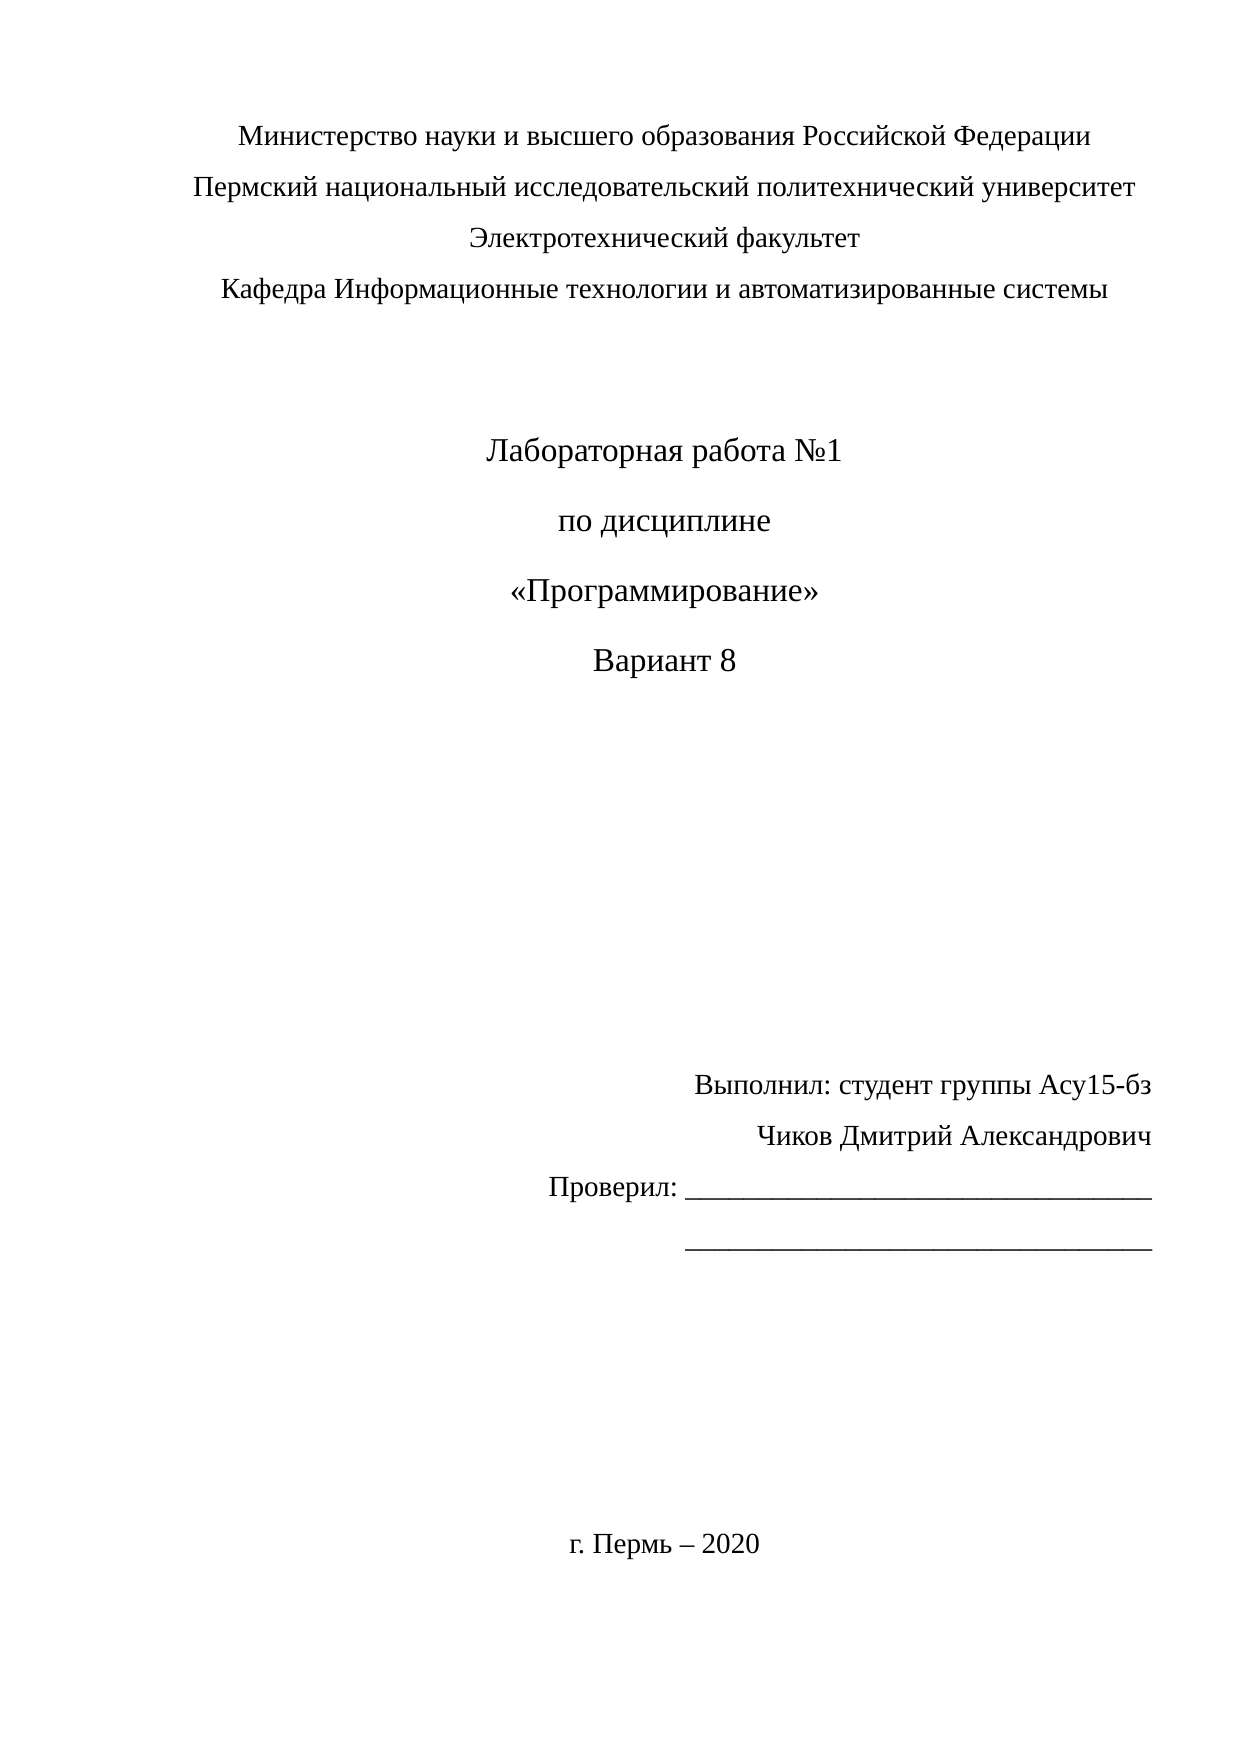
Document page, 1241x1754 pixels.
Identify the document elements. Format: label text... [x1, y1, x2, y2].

text Министерство науки и высшего образования Российской Федерации [177, 118, 1152, 152]
text Кафедра Информационные технологии и автоматизированные системы [177, 271, 1152, 305]
text Электротехнический факультет [177, 220, 1152, 254]
text Проверил: ________________________________ [177, 1169, 1152, 1203]
text Вариант 8 [177, 640, 1152, 678]
text по дисциплине [177, 500, 1152, 538]
text ________________________________ [177, 1220, 1152, 1254]
text г. Пермь – 2020 [177, 1527, 1152, 1560]
text Чиков Дмитрий Александрович [177, 1118, 1152, 1152]
text Лабораторная работа №1 [177, 430, 1152, 468]
text Пермский национальный исследовательский политехнический университет [177, 169, 1152, 203]
text Выполнил: студент группы Асу15-бз [177, 1067, 1152, 1101]
text «Программирование» [177, 570, 1152, 608]
